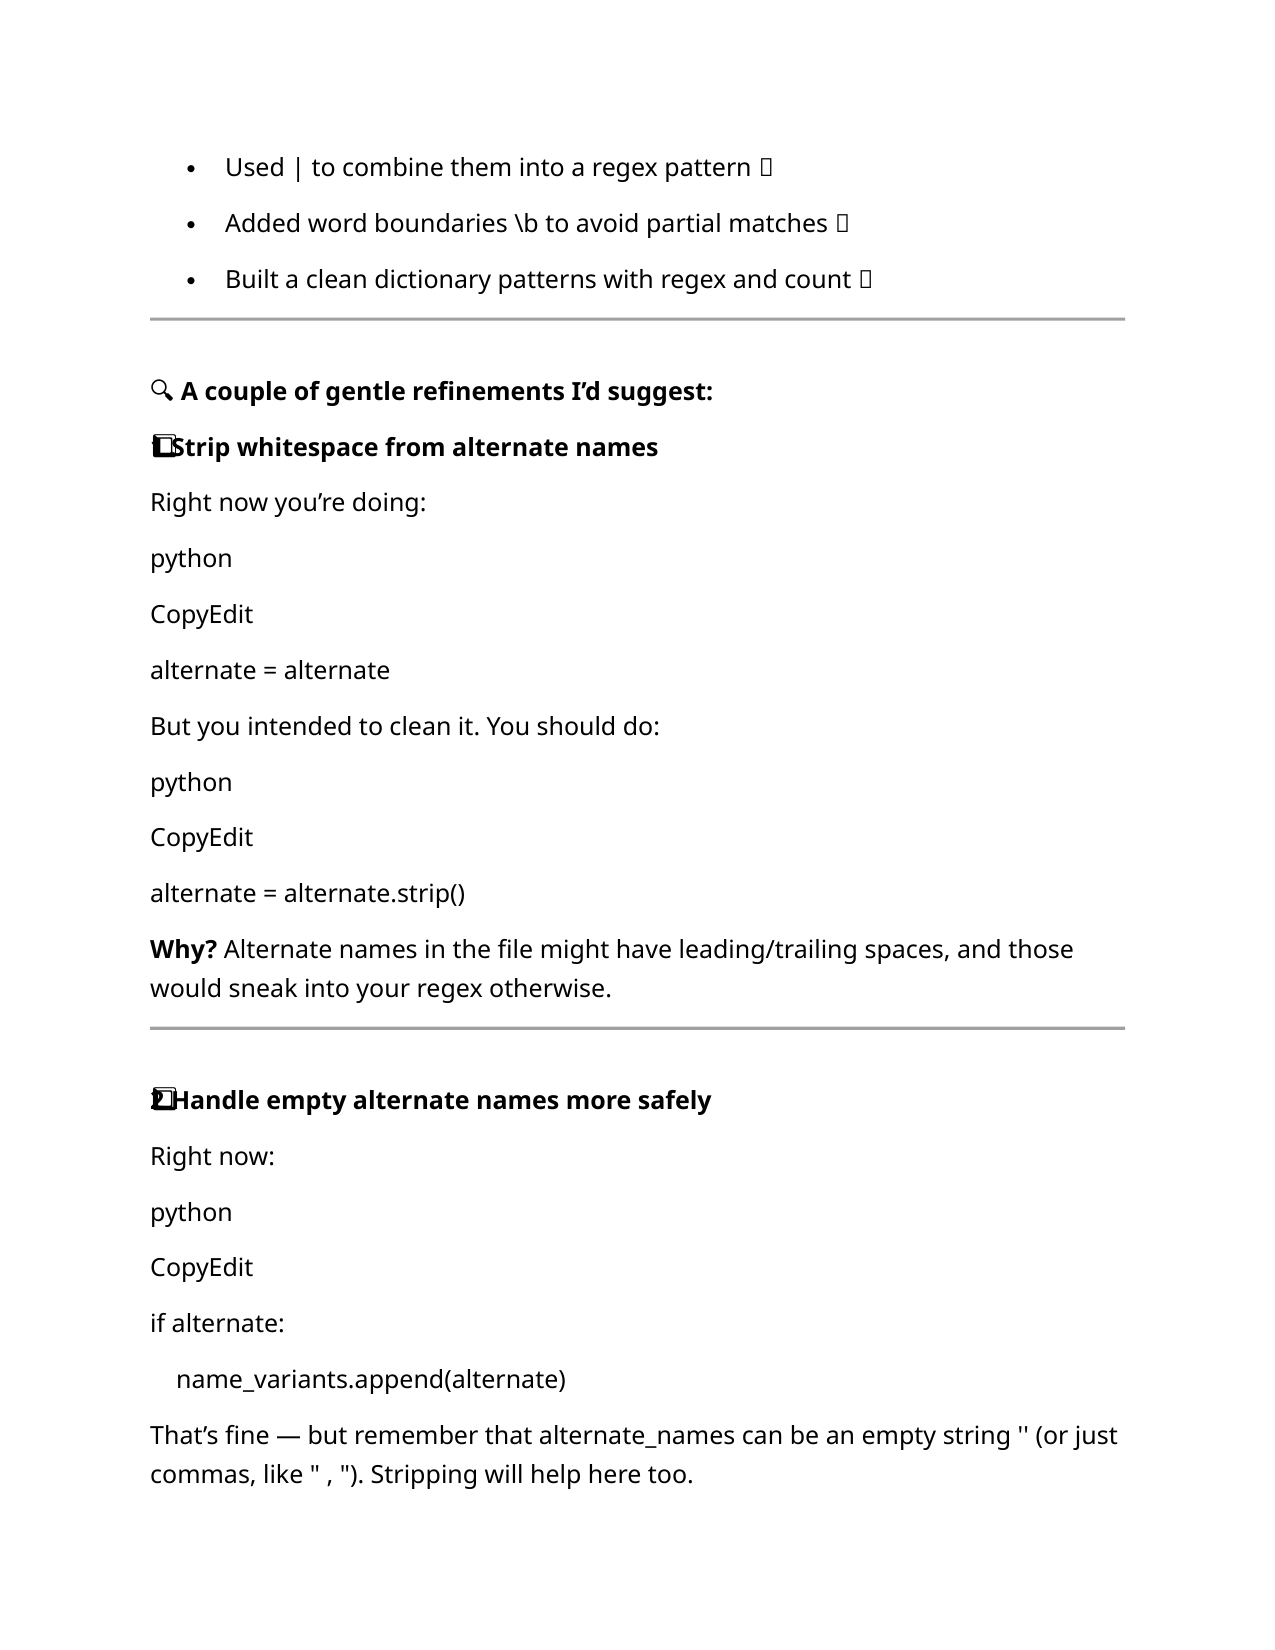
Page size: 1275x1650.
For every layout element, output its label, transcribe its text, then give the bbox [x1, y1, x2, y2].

text But you intended to clean it. You should do: [150, 708, 1125, 742]
list Used | to combine them into a regex pattern ✅ [187, 150, 1125, 184]
text Right now you’re doing: [150, 485, 1125, 519]
text CopyEdit [150, 1250, 1125, 1284]
list Added word boundaries \b to avoid partial matches ✅ [187, 206, 1125, 240]
text python [150, 764, 1125, 798]
text 2️⃣ Handle empty alternate names more safely [150, 1082, 1125, 1117]
text That’s fine — but remember that alternate_names can be an empty string '' (or just commas, like " , "). Stripping will help here too. [150, 1417, 1125, 1491]
text name_variants.append(alternate) [150, 1362, 1125, 1396]
text if alternate: [150, 1306, 1125, 1340]
text CopyEdit [150, 820, 1125, 854]
text Right now: [150, 1138, 1125, 1172]
text alternate = alternate.strip() [150, 876, 1125, 910]
text Why? Alternate names in the file might have leading/trailing spaces, and those would sneak into your regex otherwise. [150, 932, 1125, 1005]
text 🔍 A couple of gentle refinements I’d suggest: [150, 373, 1125, 407]
text alternate = alternate [150, 652, 1125, 687]
text python [150, 1194, 1125, 1228]
text CopyEdit [150, 597, 1125, 631]
list Built a clean dictionary patterns with regex and count ✅ [187, 262, 1125, 296]
text 1️⃣ Strip whitespace from alternate names [150, 429, 1125, 463]
text python [150, 541, 1125, 575]
